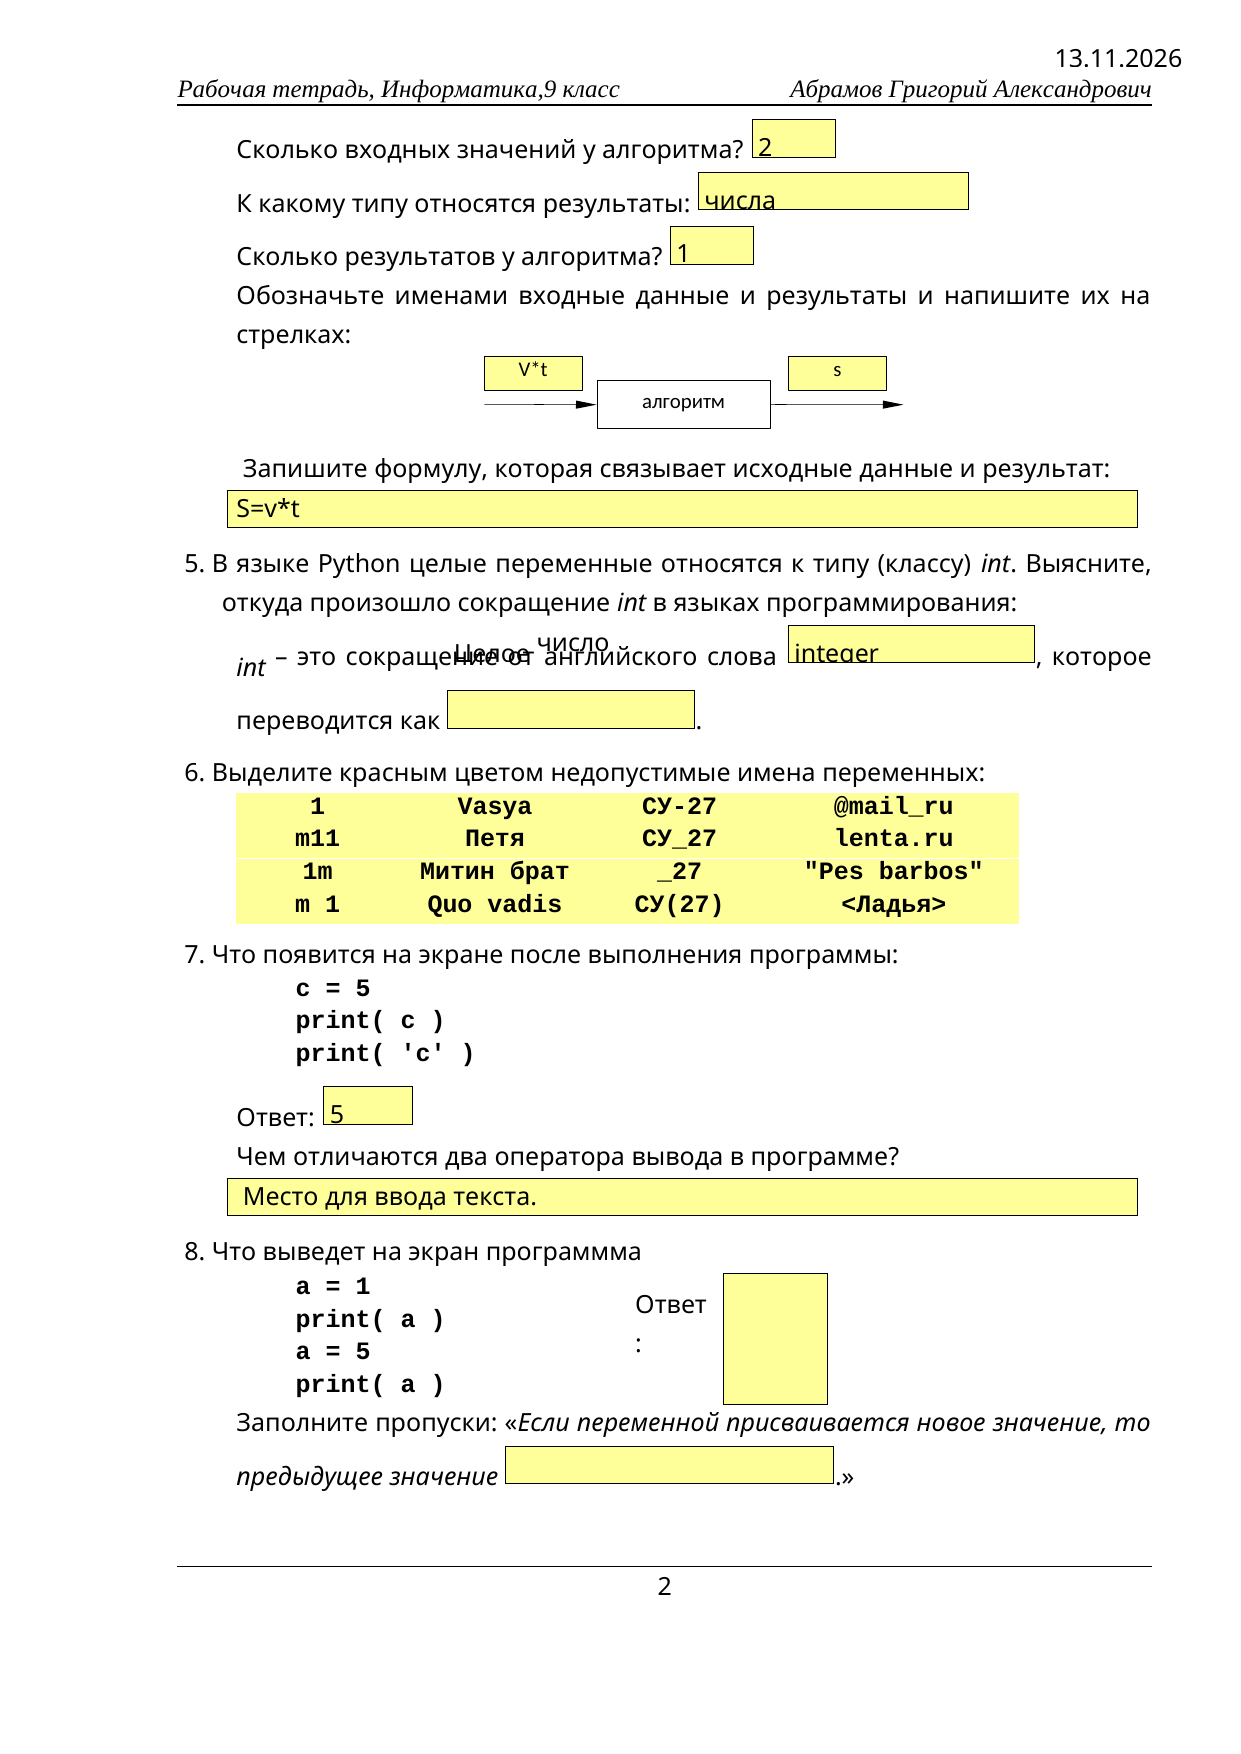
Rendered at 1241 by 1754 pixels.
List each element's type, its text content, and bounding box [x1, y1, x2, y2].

table_cell _27 [591, 859, 768, 891]
table_cell Петя [399, 826, 591, 858]
text int – это сокращение от английского слова , которое переводится как . [236, 624, 1152, 737]
text Ответ: [236, 1086, 1152, 1133]
table_header a = 1 print( a ) a = 5 print( a ) [266, 1273, 620, 1404]
table_header Vasya [399, 793, 591, 826]
table_cell 1m [236, 859, 399, 891]
table_header c = 5 print( с ) print( 'c' ) [266, 975, 620, 1073]
text Чем отличаются два оператора вывода в программе? [236, 1139, 1152, 1173]
text Обозначьте именами входные данные и результаты и напишите их на стрелках: [236, 277, 1152, 351]
text В языке Python целые переменные относятся к типу (классу) int. Выясните, откуда произошло сокращение int в языках программирования: [184, 546, 1152, 619]
text Сколько результатов у алгоритма? [236, 224, 1152, 272]
table_cell Quo vadis [399, 891, 591, 924]
table_cell Митин брат [399, 859, 591, 891]
text Что выведет на экран программма [184, 1234, 1152, 1268]
table_cell m11 [236, 826, 399, 858]
table_header [724, 1274, 827, 1404]
text К какому типу относятся результаты: [236, 171, 1152, 219]
text Заполните пропуски: «Если переменной присваивается новое значение, то предыдущее значение .» [236, 1405, 1152, 1492]
table_cell lenta.ru [768, 826, 1019, 858]
text Запишите формулу, которая связывает исходные данные и результат: [236, 451, 1152, 485]
table_cell m 1 [236, 891, 399, 924]
text Что появится на экране после выполнения программы: [184, 936, 1152, 970]
table_cell СУ_27 [591, 826, 768, 858]
table_header СУ-27 [591, 793, 768, 826]
table_header @mail_ru [768, 793, 1019, 826]
text Выделите красным цветом недопустимые имена переменных: [184, 754, 1152, 788]
table_cell <Ладья> [768, 891, 1019, 924]
table_cell СУ(27) [591, 891, 768, 924]
table_header 1 [236, 793, 399, 826]
text Сколько входных значений у алгоритма? [236, 118, 1152, 166]
table_header Ответ: [620, 1273, 723, 1404]
table_cell "Pes barbos" [768, 859, 1019, 891]
